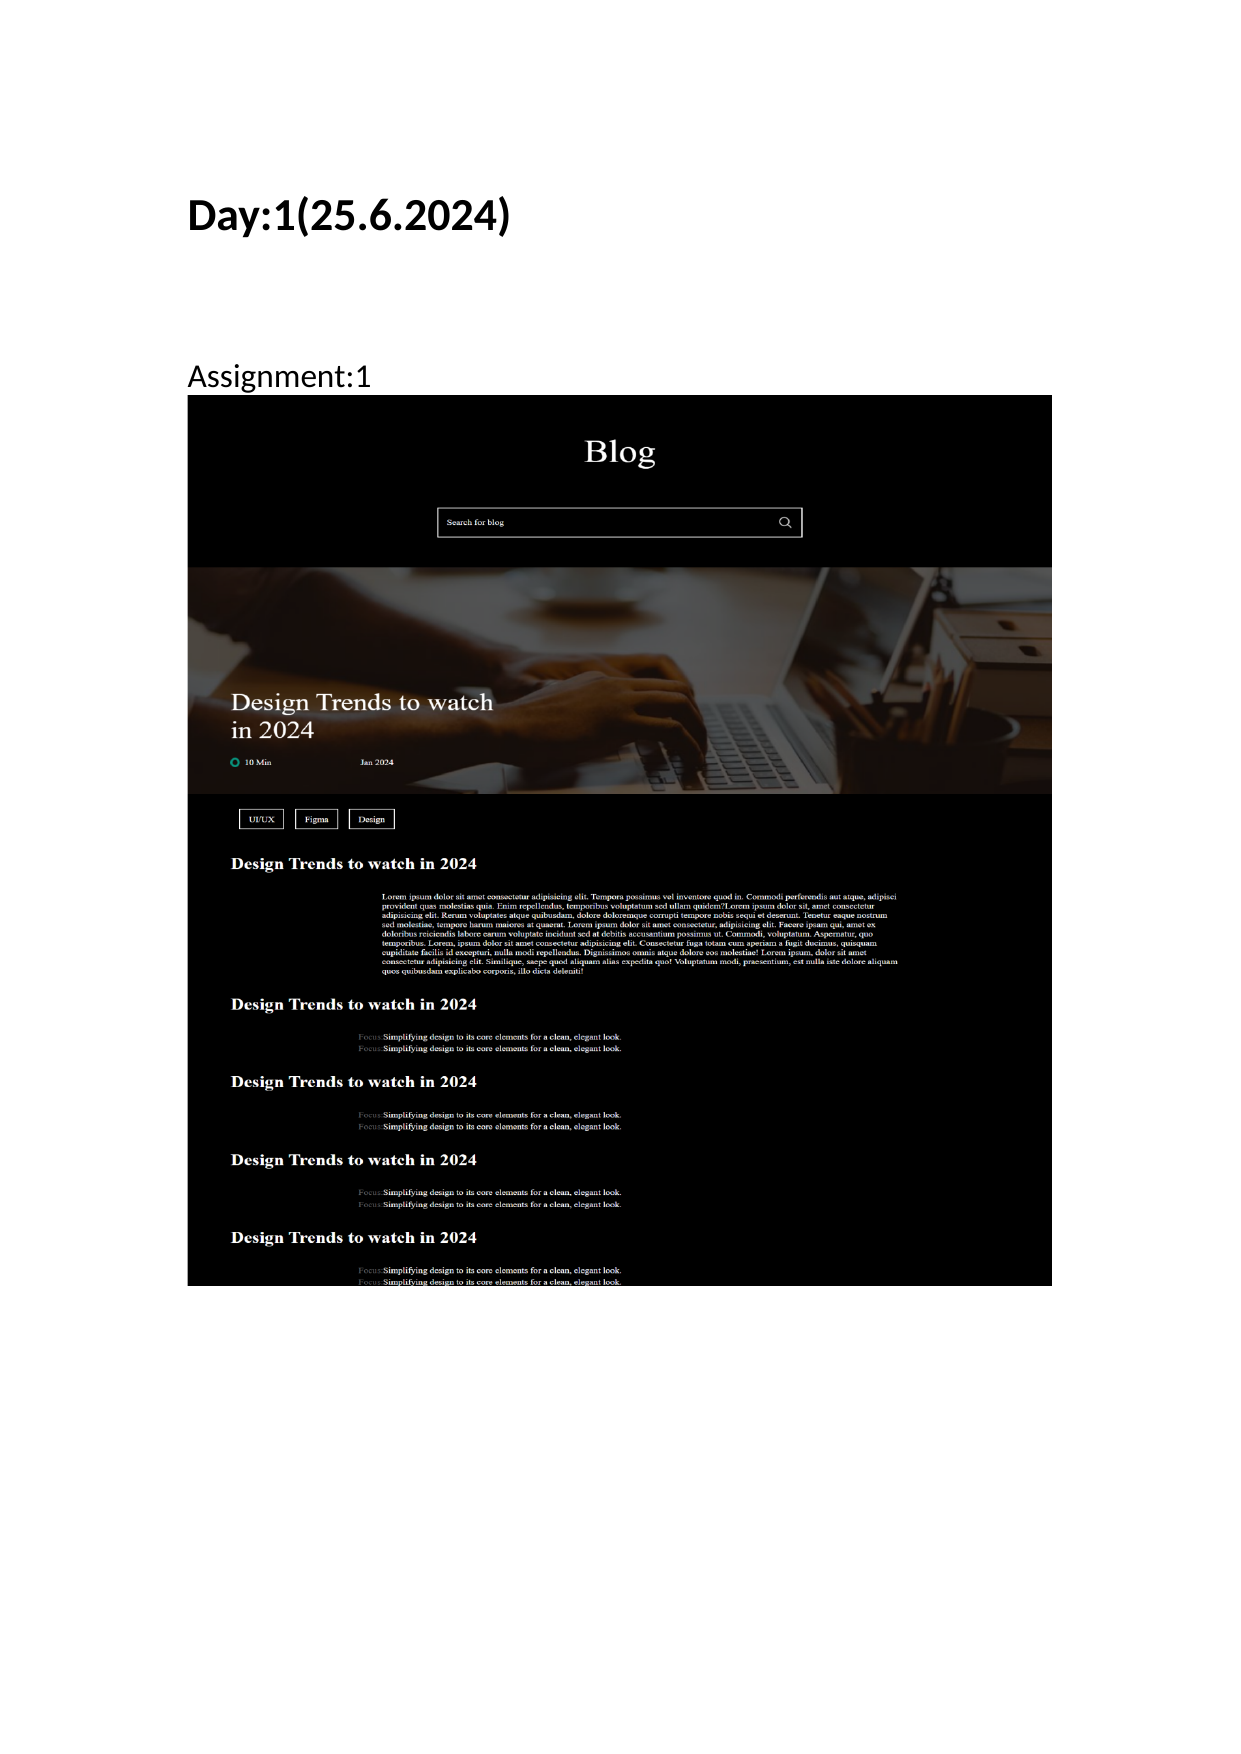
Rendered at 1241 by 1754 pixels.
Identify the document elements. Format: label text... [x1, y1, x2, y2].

picture [187, 395, 1052, 1286]
text Assignment:1 [187, 354, 1053, 395]
subtitle Day:1(25.6.2024) [187, 185, 1053, 241]
